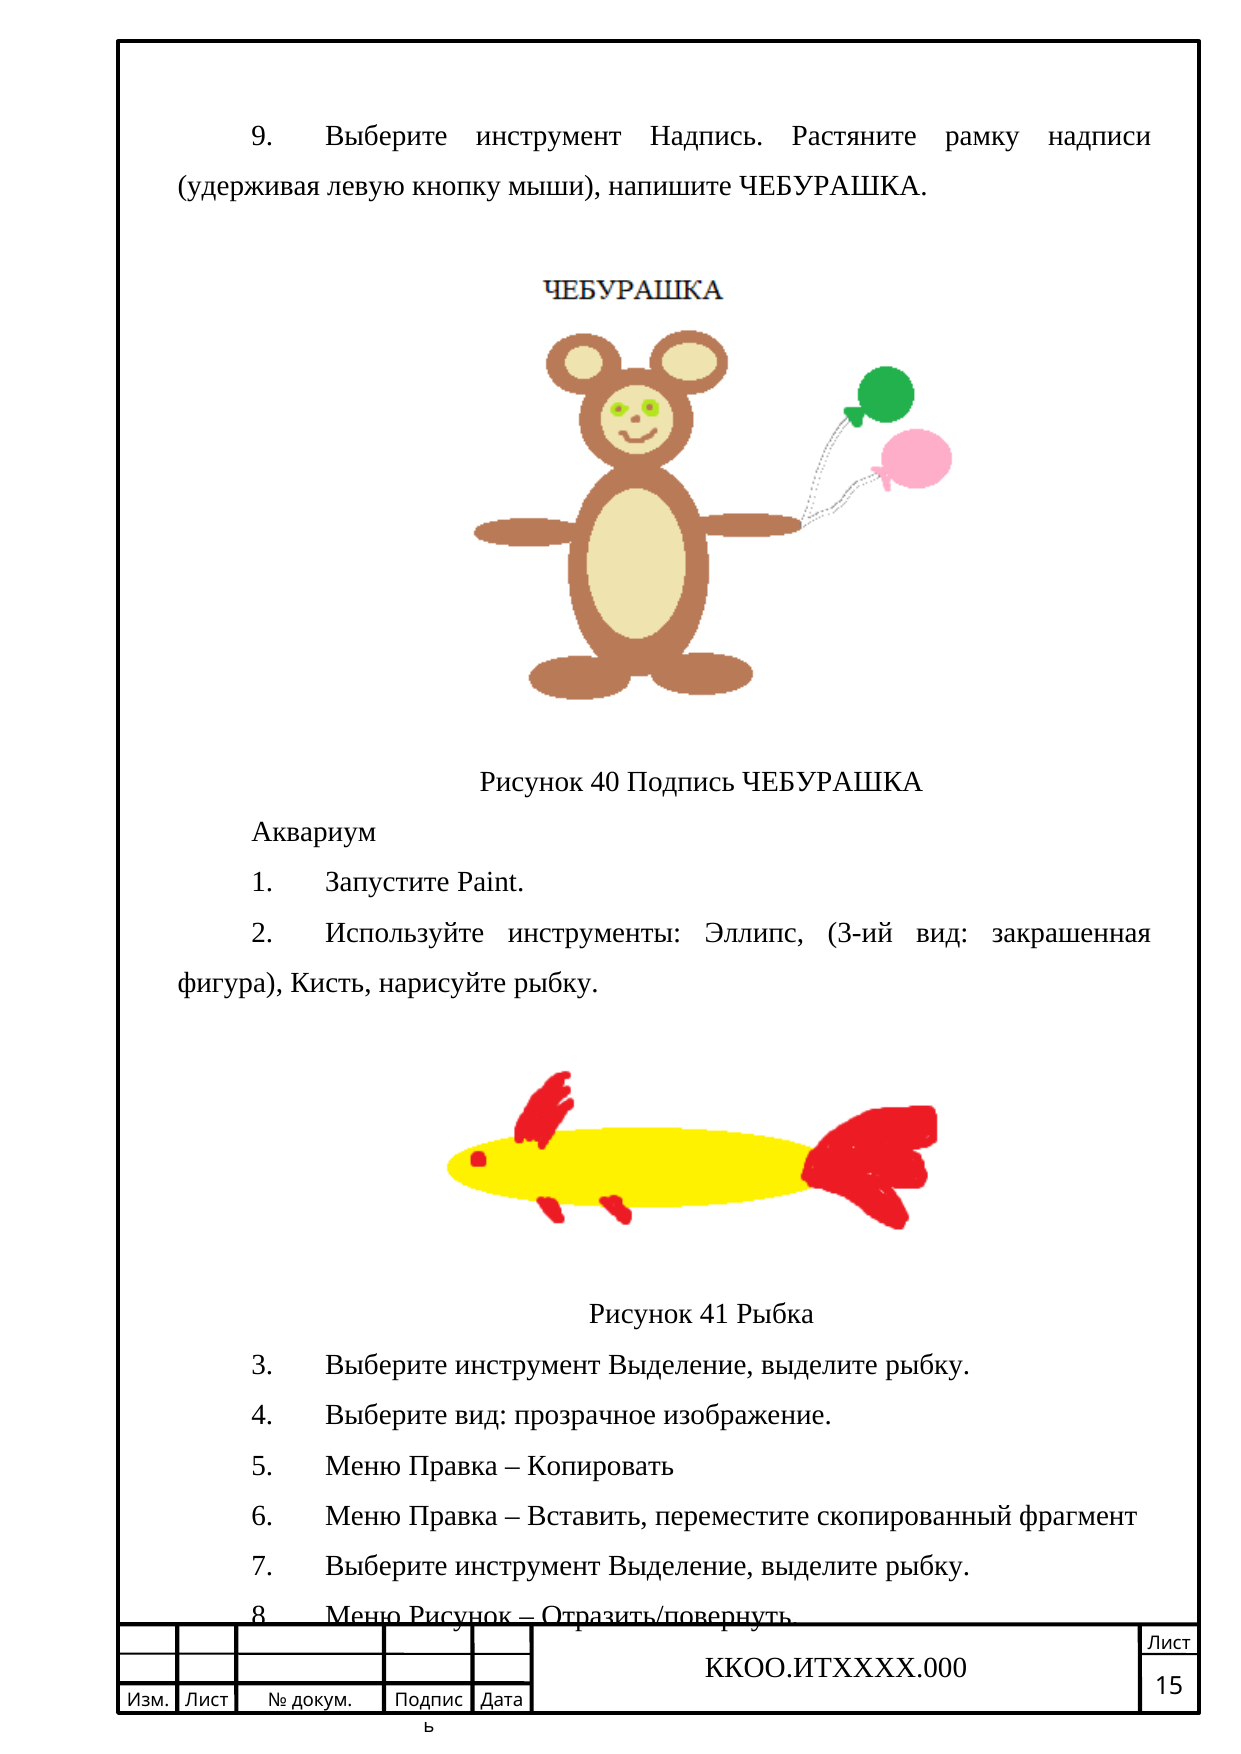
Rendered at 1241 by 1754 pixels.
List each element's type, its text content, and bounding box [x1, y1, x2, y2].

list Выберите вид: прозрачное изображение. [177, 1397, 1152, 1431]
text Рисунок 40 Подпись ЧЕБУРАШКА [177, 764, 1152, 797]
list Используйте инструменты: Эллипс, (3-ий вид: закрашенная фигура), Кисть, нарисуйте рыбку. [177, 915, 1152, 999]
list Меню Правка – Вставить, переместите скопированный фрагмент [177, 1498, 1152, 1531]
picture [432, 218, 970, 750]
list Запустите Paint. [177, 864, 1152, 898]
text Рисунок 41 Рыбка [177, 1297, 1152, 1330]
list Меню Рисунок – Отразить/повернуть. [177, 1598, 1152, 1632]
list Выберите инструмент Надпись. Растяните рамку надписи (удерживая левую кнопку мыши), напишите ЧЕБУРАШКА. [177, 118, 1152, 202]
list Выберите инструмент Выделение, выделите рыбку. [177, 1548, 1152, 1582]
list Меню Правка – Копировать [177, 1448, 1152, 1481]
picture [402, 1015, 1000, 1283]
text Аквариум [177, 814, 1152, 848]
list Выберите инструмент Выделение, выделите рыбку. [177, 1347, 1152, 1381]
